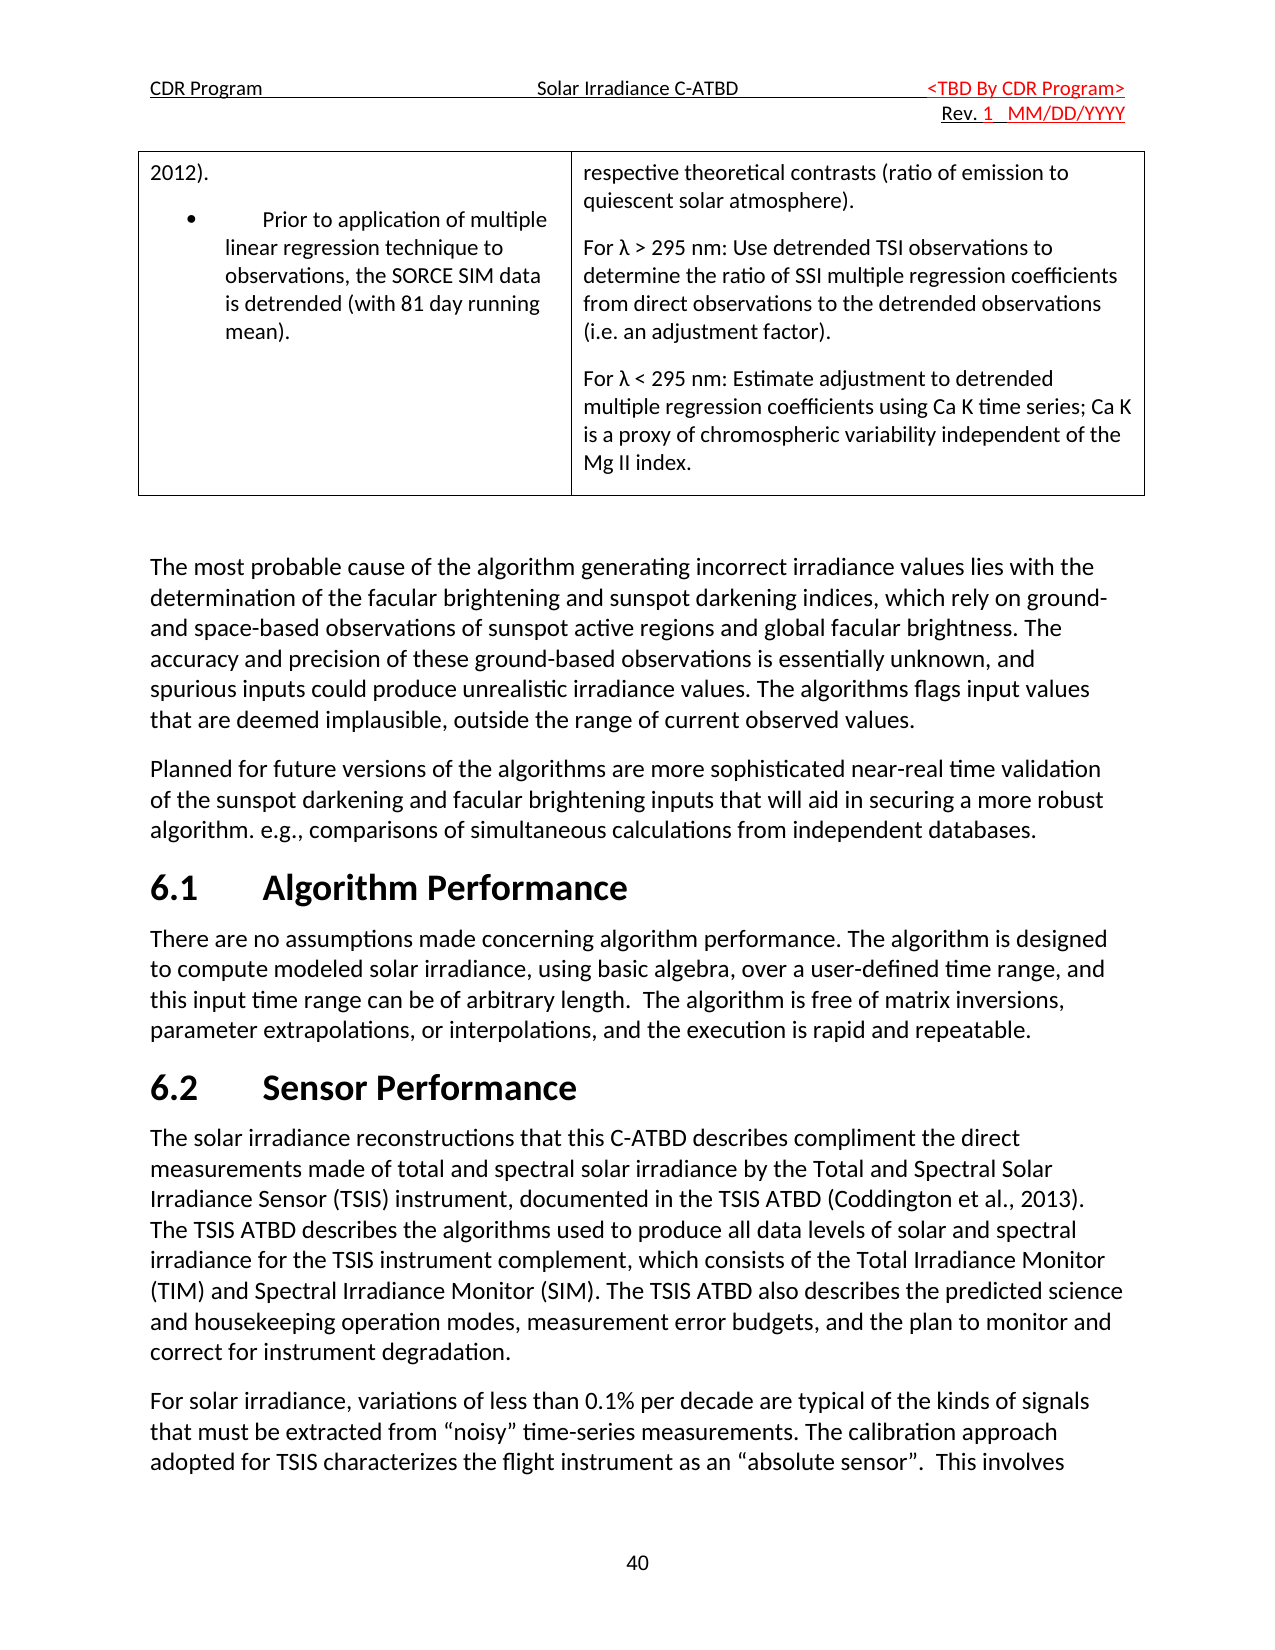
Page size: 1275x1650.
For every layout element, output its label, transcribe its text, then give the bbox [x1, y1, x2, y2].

text The solar irradiance reconstructions that this C-ATBD describes compliment the direct measurements made of total and spectral solar irradiance by the Total and Spectral Solar Irradiance Sensor (TSIS) instrument, documented in the TSIS ATBD (Coddington et al., 2013). The TSIS ATBD describes the algorithms used to produce all data levels of solar and spectral irradiance for the TSIS instrument complement, which consists of the Total Irradiance Monitor (TIM) and Spectral Irradiance Monitor (SIM). The TSIS ATBD also describes the predicted science and housekeeping operation modes, measurement error budgets, and the plan to monitor and correct for instrument degradation. [150, 1122, 1125, 1367]
text There are no assumptions made concerning algorithm performance. The algorithm is designed to compute modeled solar irradiance, using basic algebra, over a user-defined time range, and this input time range can be of arbitrary length. The algorithm is free of matrix inversions, parameter extrapolations, or interpolations, and the execution is rapid and repeatable. [150, 923, 1125, 1045]
text Planned for future versions of the algorithms are more sophisticated near-real time validation of the sunspot darkening and facular brightening inputs that will aid in securing a more robust algorithm. e.g., comparisons of simultaneous calculations from independent databases. [150, 753, 1125, 845]
subtitle Sensor Performance [150, 1063, 1125, 1109]
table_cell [139, 152, 571, 495]
text The most probable cause of the algorithm generating incorrect irradiance values lies with the determination of the facular brightening and sunspot darkening indices, which rely on ground- and space-based observations of sunspot active regions and global facular brightness. The accuracy and precision of these ground-based observations is essentially unknown, and spurious inputs could produce unrealistic irradiance values. The algorithms flags input values that are deemed implausible, outside the range of current observed values. [150, 552, 1125, 735]
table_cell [572, 152, 1144, 495]
subtitle Algorithm Performance [150, 864, 1125, 909]
